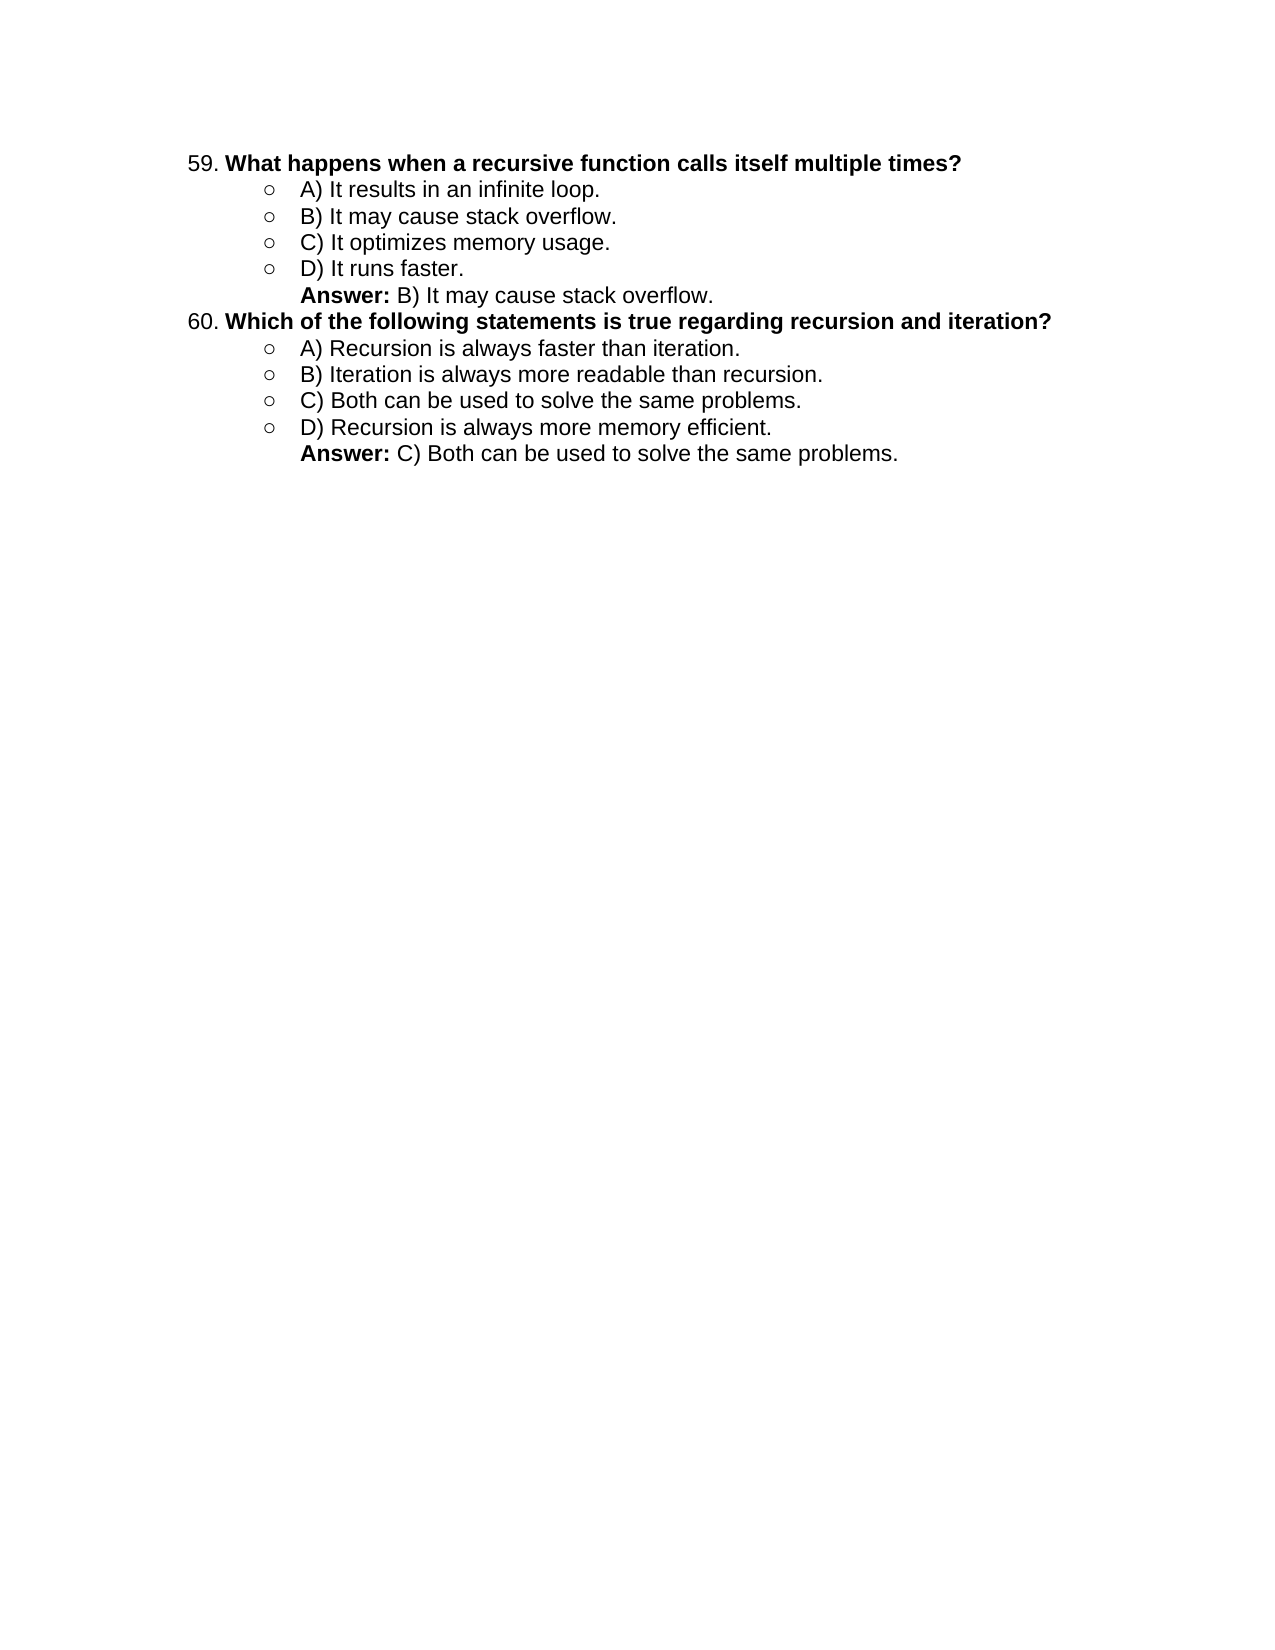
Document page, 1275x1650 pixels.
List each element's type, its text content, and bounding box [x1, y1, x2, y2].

list B) It may cause stack overflow. [262, 203, 1125, 229]
list D) It runs faster. Answer: B) It may cause stack overflow. [262, 255, 1125, 308]
list Which of the following statements is true regarding recursion and iteration? [187, 308, 1125, 334]
list D) Recursion is always more memory efficient. Answer: C) Both can be used to solve the same problems. [262, 413, 1125, 466]
list A) It results in an infinite loop. [262, 176, 1125, 203]
list B) Iteration is always more readable than recursion. [262, 361, 1125, 387]
list C) Both can be used to solve the same problems. [262, 387, 1125, 413]
list A) Recursion is always faster than iteration. [262, 334, 1125, 361]
list What happens when a recursive function calls itself multiple times? [187, 150, 1125, 176]
list C) It optimizes memory usage. [262, 229, 1125, 255]
